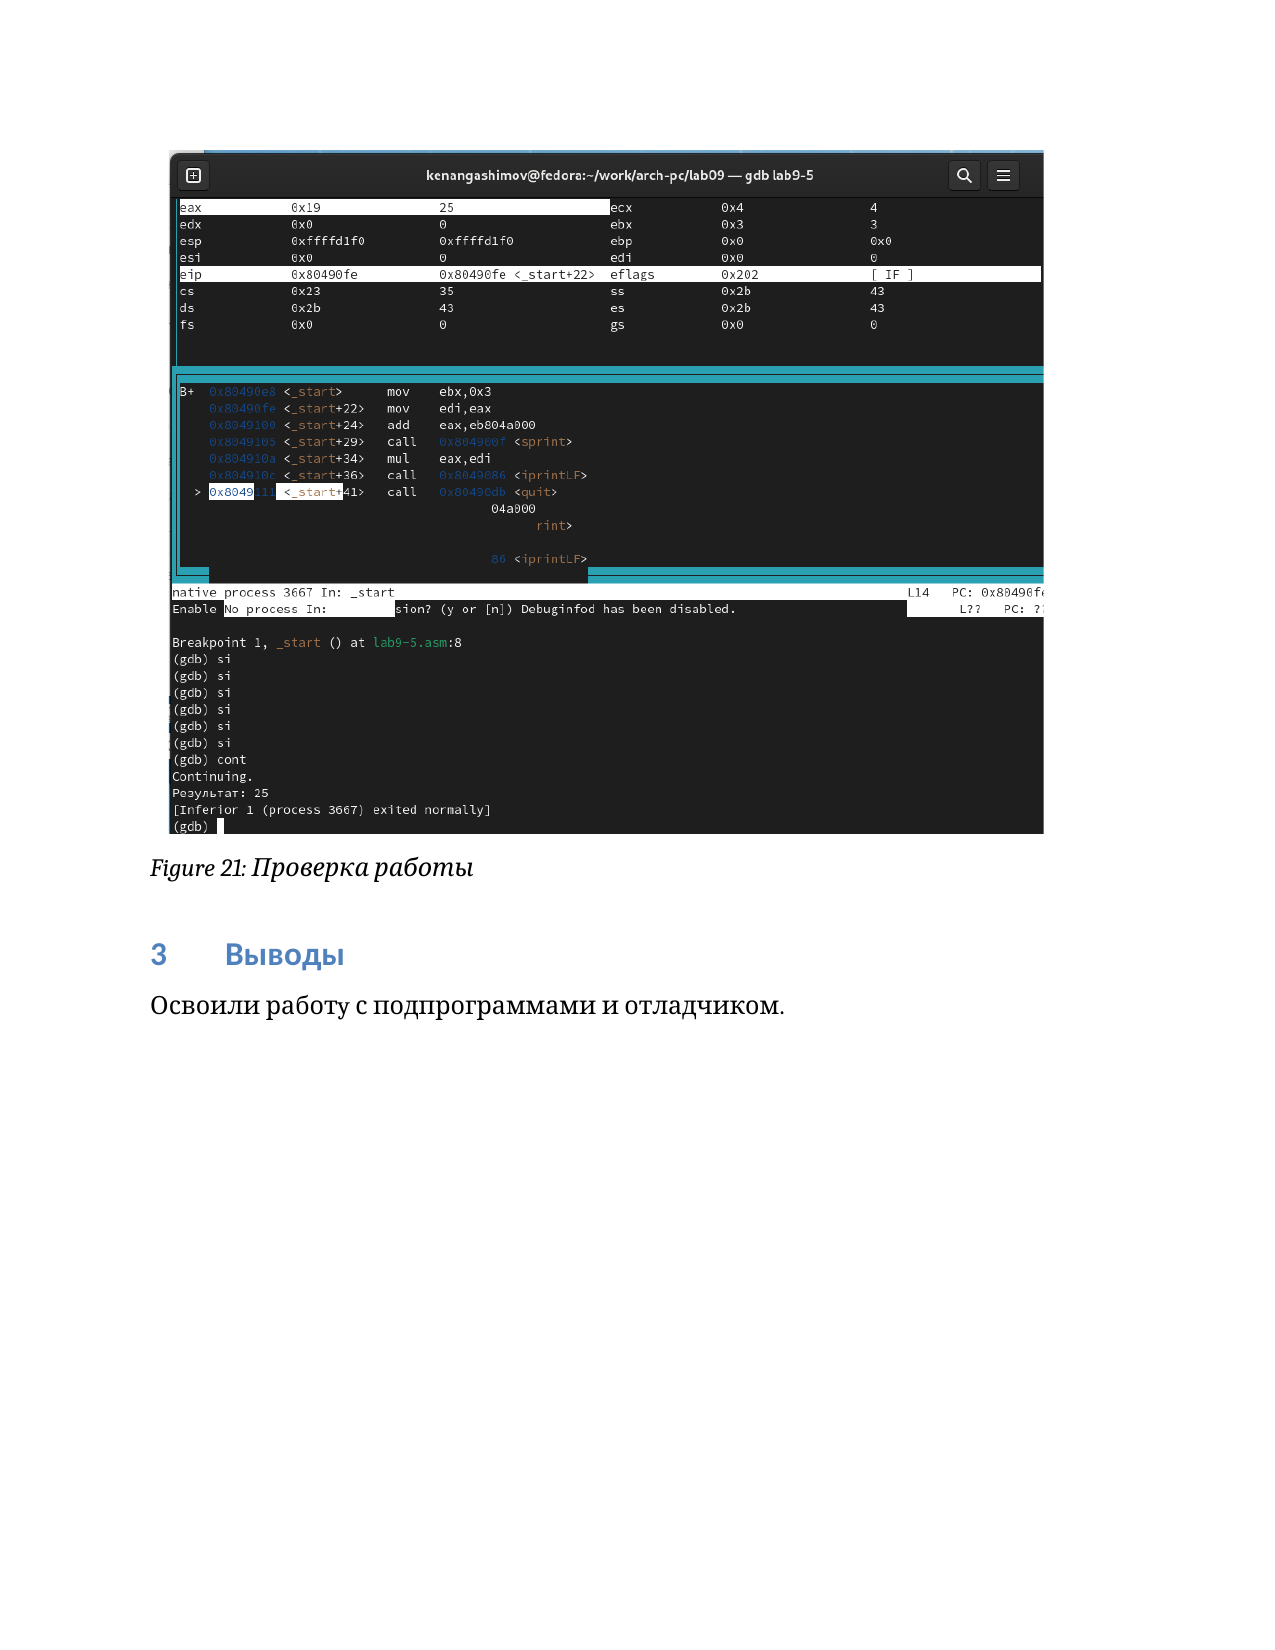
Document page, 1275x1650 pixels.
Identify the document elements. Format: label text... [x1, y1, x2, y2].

text Figure 21: Проверка работы [150, 854, 1125, 883]
picture [168, 150, 1044, 834]
subtitle 3 Выводы [150, 933, 1125, 973]
text Освоили работy с подпрограммами и отладчиком. [150, 992, 1125, 1021]
